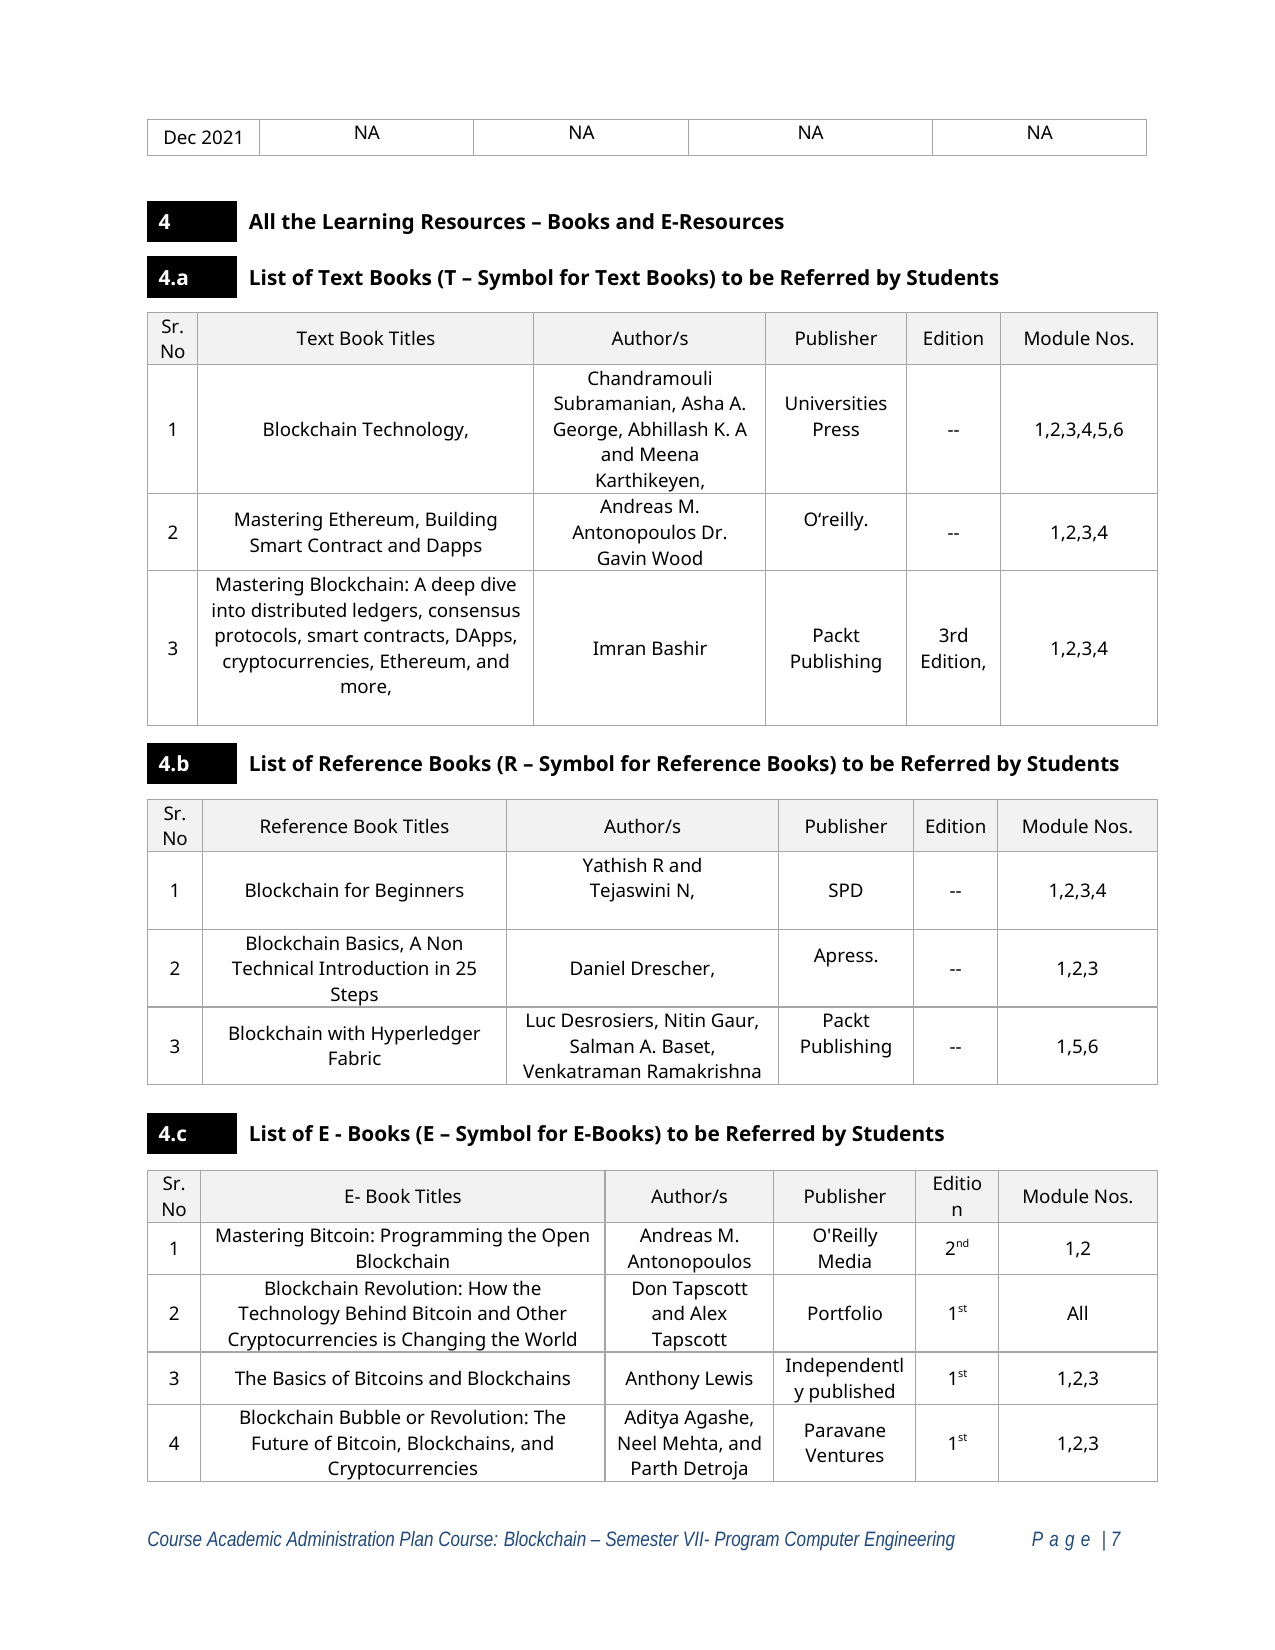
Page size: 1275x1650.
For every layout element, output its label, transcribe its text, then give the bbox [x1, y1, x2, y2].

table_cell 4 [148, 1405, 200, 1481]
table_cell -- [907, 365, 1000, 493]
table_cell SPD [779, 852, 913, 929]
table_header Author/s [507, 800, 778, 851]
table_cell 1,2,3,4 [1001, 571, 1157, 724]
table_cell 1st [916, 1353, 998, 1403]
table_cell Independently published [774, 1353, 915, 1403]
table_header Publisher [766, 313, 906, 364]
table_cell 1,2,3,4,5,6 [1001, 365, 1157, 493]
table_cell Packt Publishing [779, 1008, 913, 1084]
table_cell 1,2 [999, 1223, 1157, 1274]
table_cell 1,2,3 [999, 1353, 1157, 1403]
table_cell Blockchain Basics, A Non Technical Introduction in 25 Steps [203, 930, 506, 1006]
table_header Author/s [534, 313, 765, 364]
table_header Edition [907, 313, 1000, 364]
table_cell Dec 2021 [148, 120, 259, 154]
table_cell Mastering Ethereum, Building Smart Contract and Dapps [198, 494, 533, 570]
table_cell 1,2,3,4 [998, 852, 1157, 929]
table_cell All [999, 1275, 1157, 1351]
table_cell O‘reilly. [766, 494, 906, 570]
table_cell 1,2,3 [998, 930, 1157, 1006]
table_header Edition [916, 1171, 998, 1222]
table_cell Mastering Blockchain: A deep dive into distributed ledgers, consensus protocols, smart contracts, DApps, cryptocurrencies, Ethereum, and more, [198, 571, 533, 724]
table_cell Apress. [779, 930, 913, 1006]
table_header All the Learning Resources – Books and E-Resources [238, 201, 1156, 242]
table_cell Yathish R and Tejaswini N, [507, 852, 778, 929]
table_cell 1 [148, 852, 202, 929]
table_cell Anthony Lewis [606, 1353, 773, 1403]
table_cell 1,5,6 [998, 1008, 1157, 1084]
table_cell Andreas M. Antonopoulos Dr. Gavin Wood [534, 494, 765, 570]
table_header Text Book Titles [198, 313, 533, 364]
table_cell 2 [148, 930, 202, 1006]
table_header 4.a [147, 256, 237, 298]
table_header Publisher [779, 800, 913, 851]
table_header Module Nos. [1001, 313, 1157, 364]
table_cell 1st [916, 1275, 998, 1351]
table_cell Luc Desrosiers, Nitin Gaur, Salman A. Baset, Venkatraman Ramakrishna [507, 1008, 778, 1084]
table_cell Andreas M. Antonopoulos [606, 1223, 773, 1274]
table_header Edition [914, 800, 997, 851]
table_cell Blockchain Bubble or Revolution: The Future of Bitcoin, Blockchains, and Cryptocurrencies [201, 1405, 604, 1481]
table_header Sr. No [148, 1171, 200, 1222]
table_header 4 [147, 201, 237, 242]
table_cell -- [914, 852, 997, 929]
table_cell 3 [148, 571, 197, 724]
table_cell Mastering Bitcoin: Programming the Open Blockchain [201, 1223, 604, 1274]
table_header Sr. No [148, 800, 202, 851]
table_header List of Text Books (T – Symbol for Text Books) to be Referred by Students [238, 256, 1156, 298]
table_header List of E - Books (E – Symbol for E-Books) to be Referred by Students [238, 1113, 1156, 1154]
table_cell NA [474, 120, 688, 154]
table_cell Blockchain for Beginners [203, 852, 506, 929]
table_cell 1st [916, 1405, 998, 1481]
table_cell Blockchain Revolution: How the Technology Behind Bitcoin and Other Cryptocurrencies is Changing the World [201, 1275, 604, 1351]
table_cell Don Tapscott and Alex Tapscott [606, 1275, 773, 1351]
table_cell 1 [148, 1223, 200, 1274]
table_cell Chandramouli Subramanian, Asha A. George, Abhillash K. A and Meena Karthikeyen, [534, 365, 765, 493]
table_cell Blockchain Technology, [198, 365, 533, 493]
table_cell Imran Bashir [534, 571, 765, 724]
table_cell 1,2,3,4 [1001, 494, 1157, 570]
table_cell 3rd Edition, [907, 571, 1000, 724]
table_header Publisher [774, 1171, 915, 1222]
table_header Author/s [606, 1171, 773, 1222]
table_header Sr. No [148, 313, 197, 364]
table_cell -- [907, 494, 1000, 570]
table_cell 2 [148, 1275, 200, 1351]
table_cell O'Reilly Media [774, 1223, 915, 1274]
table_cell 3 [148, 1008, 202, 1084]
table_cell NA [933, 120, 1146, 154]
table_header 4.b [147, 743, 237, 784]
table_cell -- [914, 1008, 997, 1084]
table_cell Paravane Ventures [774, 1405, 915, 1481]
table_header Reference Book Titles [203, 800, 506, 851]
table_cell Aditya Agashe, Neel Mehta, and Parth Detroja [606, 1405, 773, 1481]
table_cell -- [914, 930, 997, 1006]
table_header E- Book Titles [201, 1171, 604, 1222]
table_cell 2nd [916, 1223, 998, 1274]
table_cell Universities Press [766, 365, 906, 493]
table_cell Daniel Drescher, [507, 930, 778, 1006]
table_cell 1,2,3 [999, 1405, 1157, 1481]
table_header List of Reference Books (R – Symbol for Reference Books) to be Referred by Students [238, 743, 1156, 784]
table_cell The Basics of Bitcoins and Blockchains [201, 1353, 604, 1403]
table_cell 1 [148, 365, 197, 493]
table_cell Blockchain with Hyperledger Fabric [203, 1008, 506, 1084]
table_cell NA [260, 120, 473, 154]
table_cell 2 [148, 494, 197, 570]
table_cell NA [689, 120, 932, 154]
table_header Module Nos. [999, 1171, 1157, 1222]
table_cell Packt Publishing [766, 571, 906, 724]
table_cell Portfolio [774, 1275, 915, 1351]
table_header 4.c [147, 1113, 237, 1154]
table_cell 3 [148, 1353, 200, 1403]
table_header Module Nos. [998, 800, 1157, 851]
